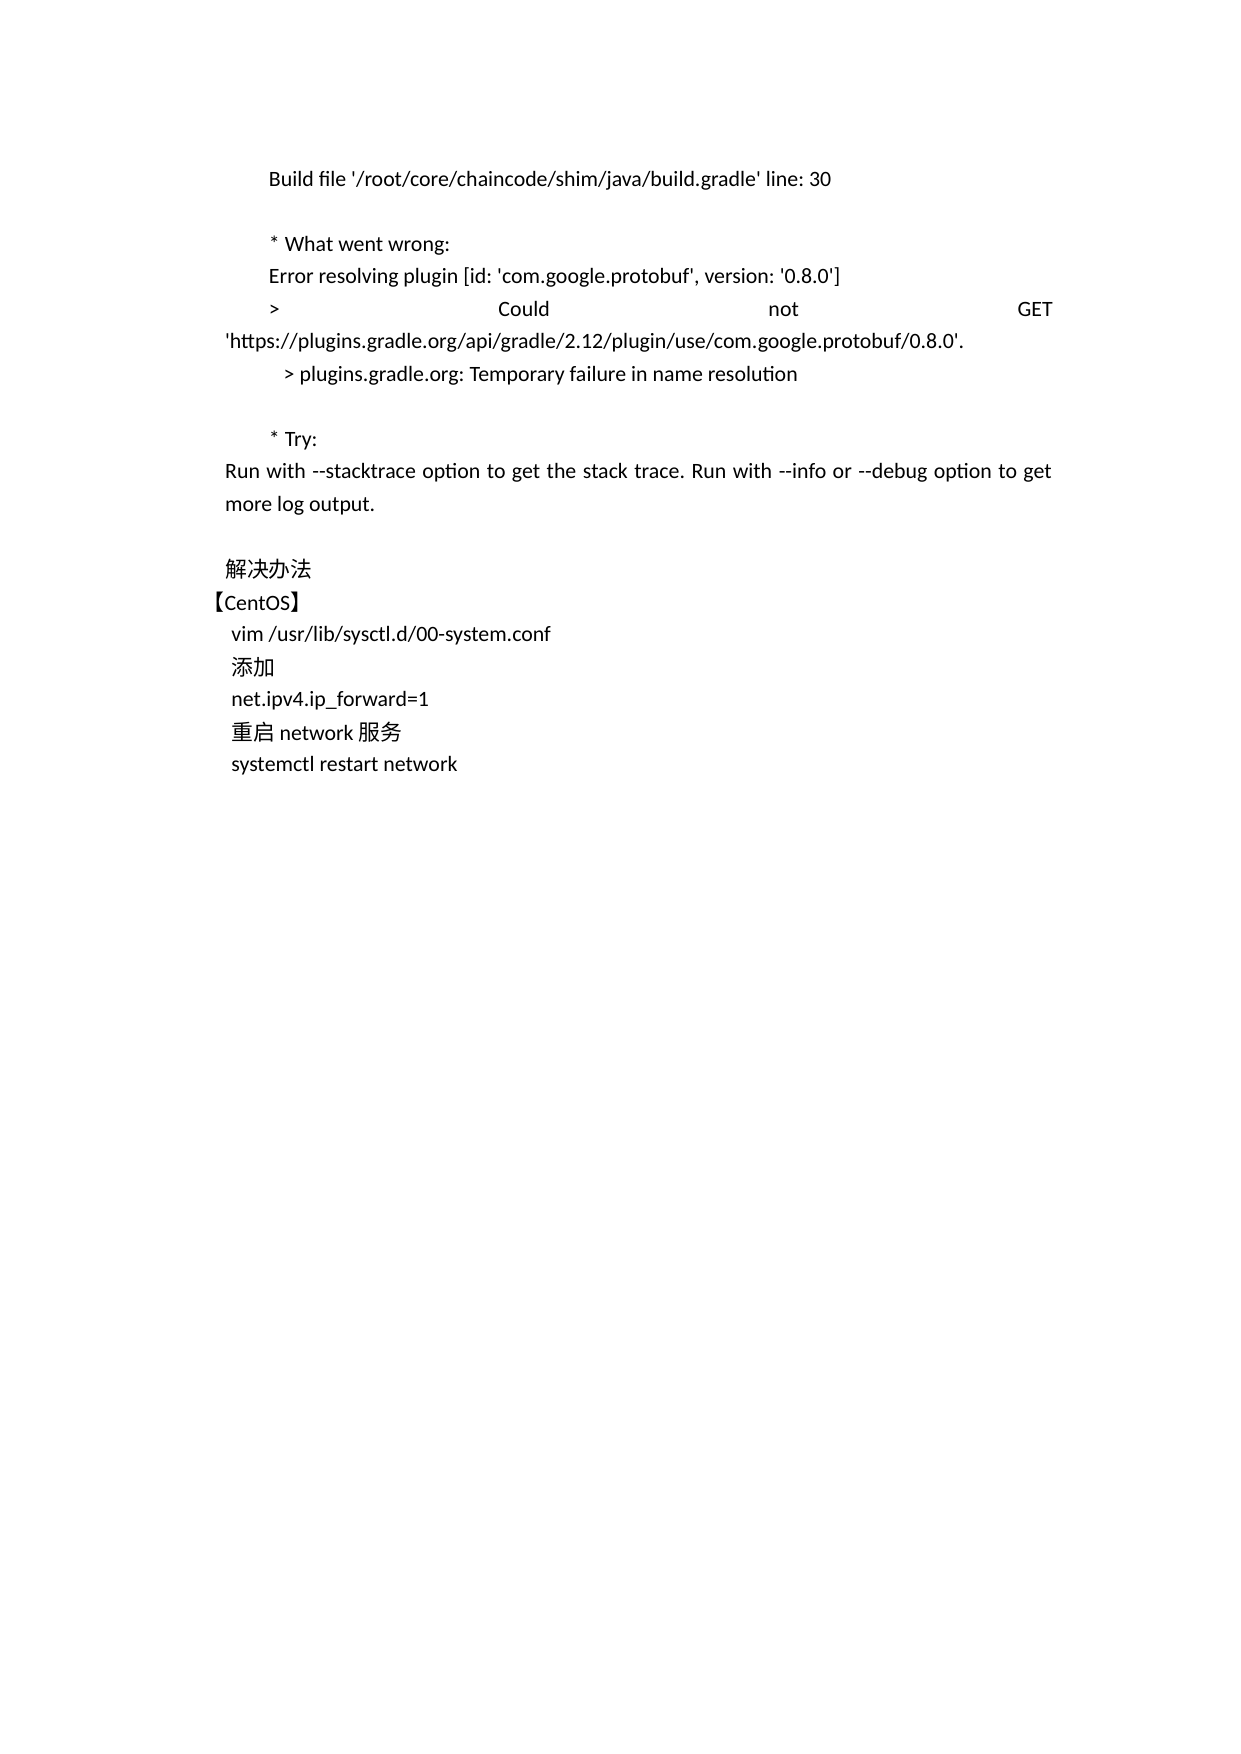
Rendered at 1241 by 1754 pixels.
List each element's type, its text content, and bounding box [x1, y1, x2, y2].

text 重启network服务 [187, 714, 1053, 747]
list 解决办法 [225, 552, 1053, 584]
list Build file '/root/core/chaincode/shim/java/build.gradle' line: 30 [225, 162, 1053, 194]
text net.ipv4.ip_forward=1 [187, 682, 1053, 714]
list Run with --stacktrace option to get the stack trace. Run with --info or --debug option to get more log output. [225, 454, 1053, 519]
text vim /usr/lib/sysctl.d/00-system.conf [187, 617, 1053, 649]
text systemctl restart network [187, 747, 1053, 779]
text 【CentOS】 [187, 584, 1053, 617]
list > Could not GET 'https://plugins.gradle.org/api/gradle/2.12/plugin/use/com.google.protobuf/0.8.0'. [225, 292, 1053, 357]
list * What went wrong: [225, 227, 1053, 259]
text 添加 [187, 649, 1053, 682]
list > plugins.gradle.org: Temporary failure in name resolution [225, 357, 1053, 389]
list Error resolving plugin [id: 'com.google.protobuf', version: '0.8.0'] [225, 259, 1053, 292]
list * Try: [225, 422, 1053, 454]
